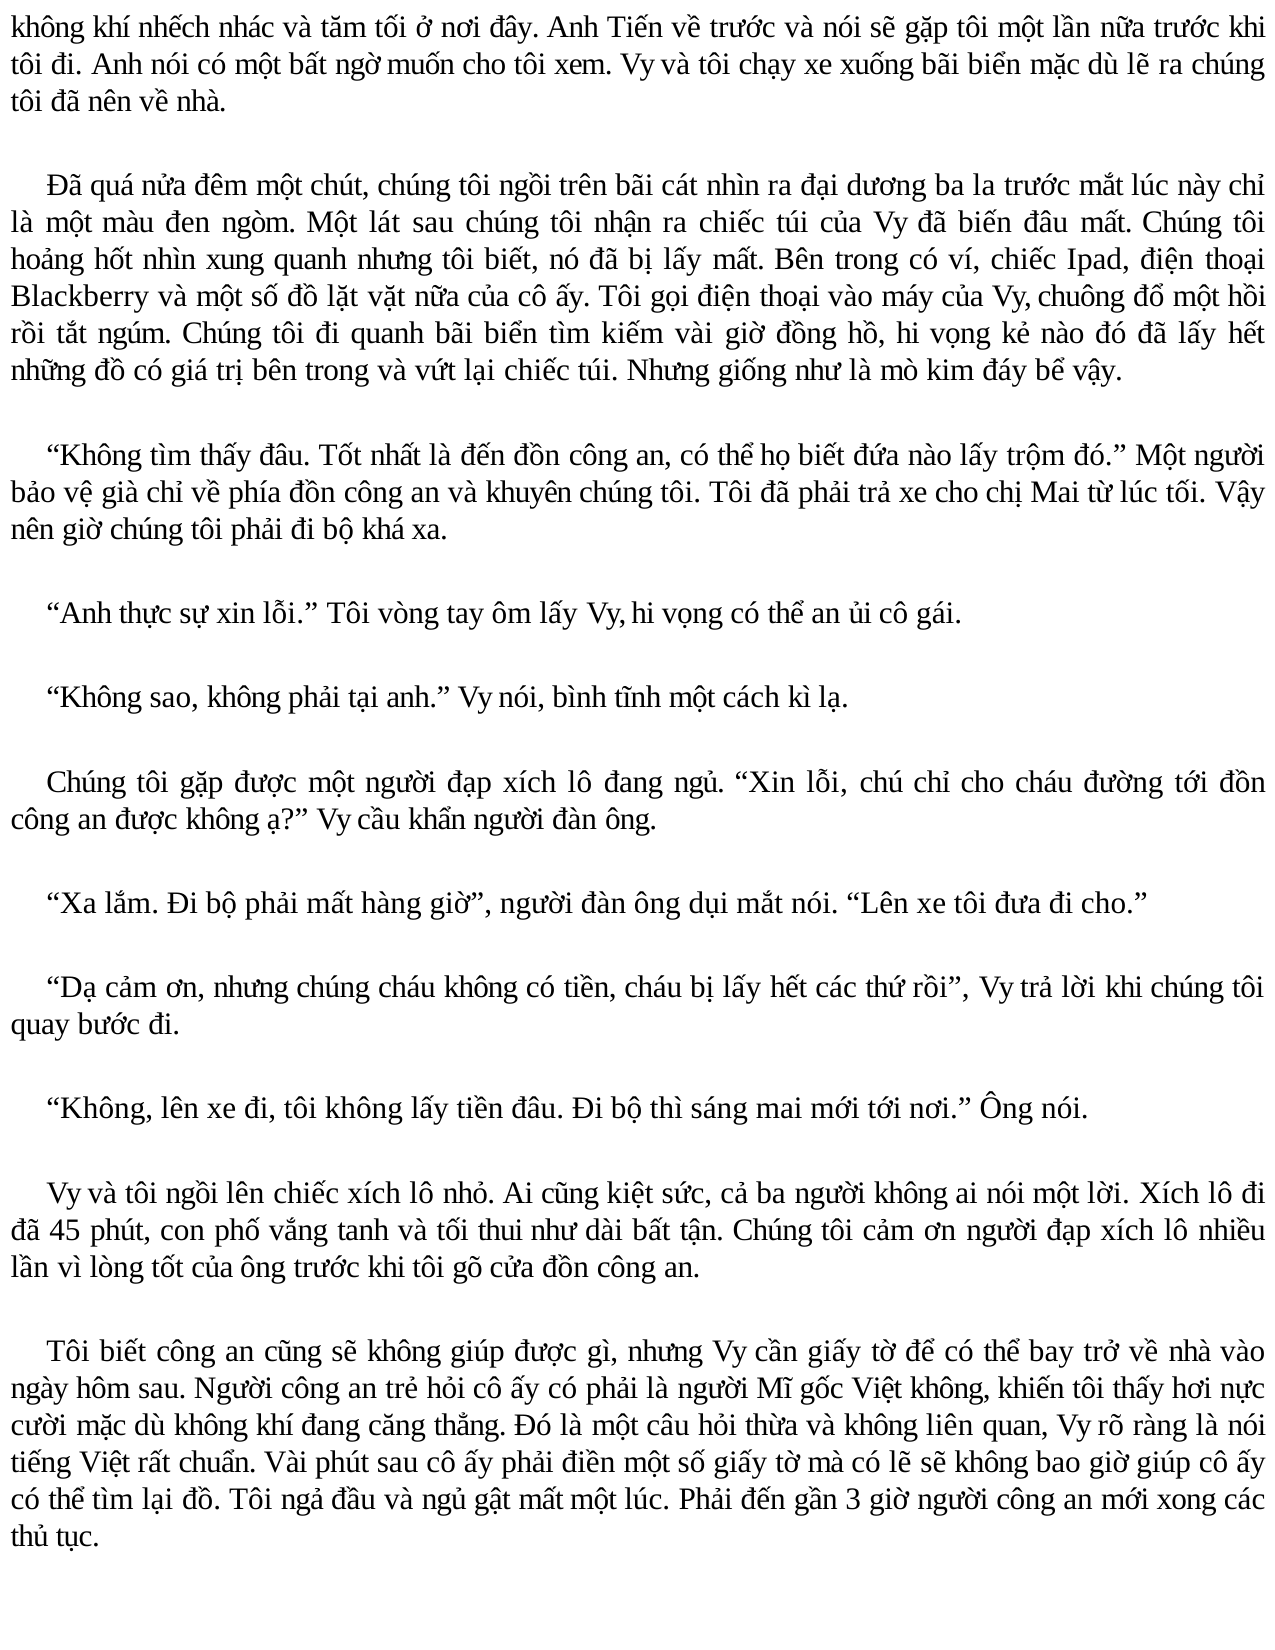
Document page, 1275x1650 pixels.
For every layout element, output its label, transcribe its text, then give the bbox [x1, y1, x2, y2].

text không khí nhếch nhác và tăm tối ở nơi đây. Anh Tiến về trước và nói sẽ gặp tôi một lần nữa trước khi tôi đi. Anh nói có một bất ngờ muốn cho tôi xem. Vy và tôi chạy xe xuống bãi biển mặc dù lẽ ra chúng tôi đã nên về nhà. [10, 8, 1266, 118]
text Đã quá nửa đêm một chút, chúng tôi ngồi trên bãi cát nhìn ra đại dương ba la trước mắt lúc này chỉ là một màu đen ngòm. Một lát sau chúng tôi nhận ra chiếc túi của Vy đã biến đâu mất. Chúng tôi hoảng hốt nhìn xung quanh nhưng tôi biết, nó đã bị lấy mất. Bên trong có ví, chiếc Ipad, điện thoại Blackberry và một số đồ lặt vặt nữa của cô ấy. Tôi gọi điện thoại vào máy của Vy, chuông đổ một hồi rồi tắt ngúm. Chúng tôi đi quanh bãi biển tìm kiếm vài giờ đồng hồ, hi vọng kẻ nào đó đã lấy hết những đồ có giá trị bên trong và vứt lại chiếc túi. Nhưng giống như là mò kim đáy bể vậy. [10, 167, 1266, 387]
text “Xa lắm. Đi bộ phải mất hàng giờ”, người đàn ông dụi mắt nói. “Lên xe tôi đưa đi cho.” [46, 884, 1275, 920]
text “Không tìm thấy đâu. Tốt nhất là đến đồn công an, có thể họ biết đứa nào lấy trộm đó.” Một người bảo vệ già chỉ về phía đồn công an và khuyên chúng tôi. Tôi đã phải trả xe cho chị Mai từ lúc tối. Vậy nên giờ chúng tôi phải đi bộ khá xa. [10, 436, 1266, 546]
text Tôi biết công an cũng sẽ không giúp được gì, nhưng Vy cần giấy tờ để có thể bay trở về nhà vào ngày hôm sau. Người công an trẻ hỏi cô ấy có phải là người Mĩ gốc Việt không, khiến tôi thấy hơi nực cười mặc dù không khí đang căng thẳng. Đó là một câu hỏi thừa và không liên quan, Vy rõ ràng là nói tiếng Việt rất chuẩn. Vài phút sau cô ấy phải điền một số giấy tờ mà có lẽ sẽ không bao giờ giúp cô ấy có thể tìm lại đồ. Tôi ngả đầu và ngủ gật mất một lúc. Phải đến gần 3 giờ người công an mới xong các thủ tục. [10, 1332, 1266, 1553]
text “Dạ cảm ơn, nhưng chúng cháu không có tiền, cháu bị lấy hết các thứ rồi”, Vy trả lời khi chúng tôi quay bước đi. [10, 968, 1264, 1041]
text Chúng tôi gặp được một người đạp xích lô đang ngủ. “Xin lỗi, chú chỉ cho cháu đường tới đồn công an được không ạ?” Vy cầu khẩn người đàn ông. [10, 763, 1266, 836]
text “Không, lên xe đi, tôi không lấy tiền đâu. Đi bộ thì sáng mai mới tới nơi.” Ông nói. [46, 1090, 1275, 1126]
text Vy và tôi ngồi lên chiếc xích lô nhỏ. Ai cũng kiệt sức, cả ba người không ai nói một lời. Xích lô đi đã 45 phút, con phố vắng tanh và tối thui như dài bất tận. Chúng tôi cảm ơn người đạp xích lô nhiều lần vì lòng tốt của ông trước khi tôi gõ cửa đồn công an. [10, 1174, 1266, 1284]
text “Anh thực sự xin lỗi.” Tôi vòng tay ôm lấy Vy, hi vọng có thể an ủi cô gái. “Không sao, không phải tại anh.” Vy nói, bình tĩnh một cách kì lạ. [46, 594, 1004, 715]
